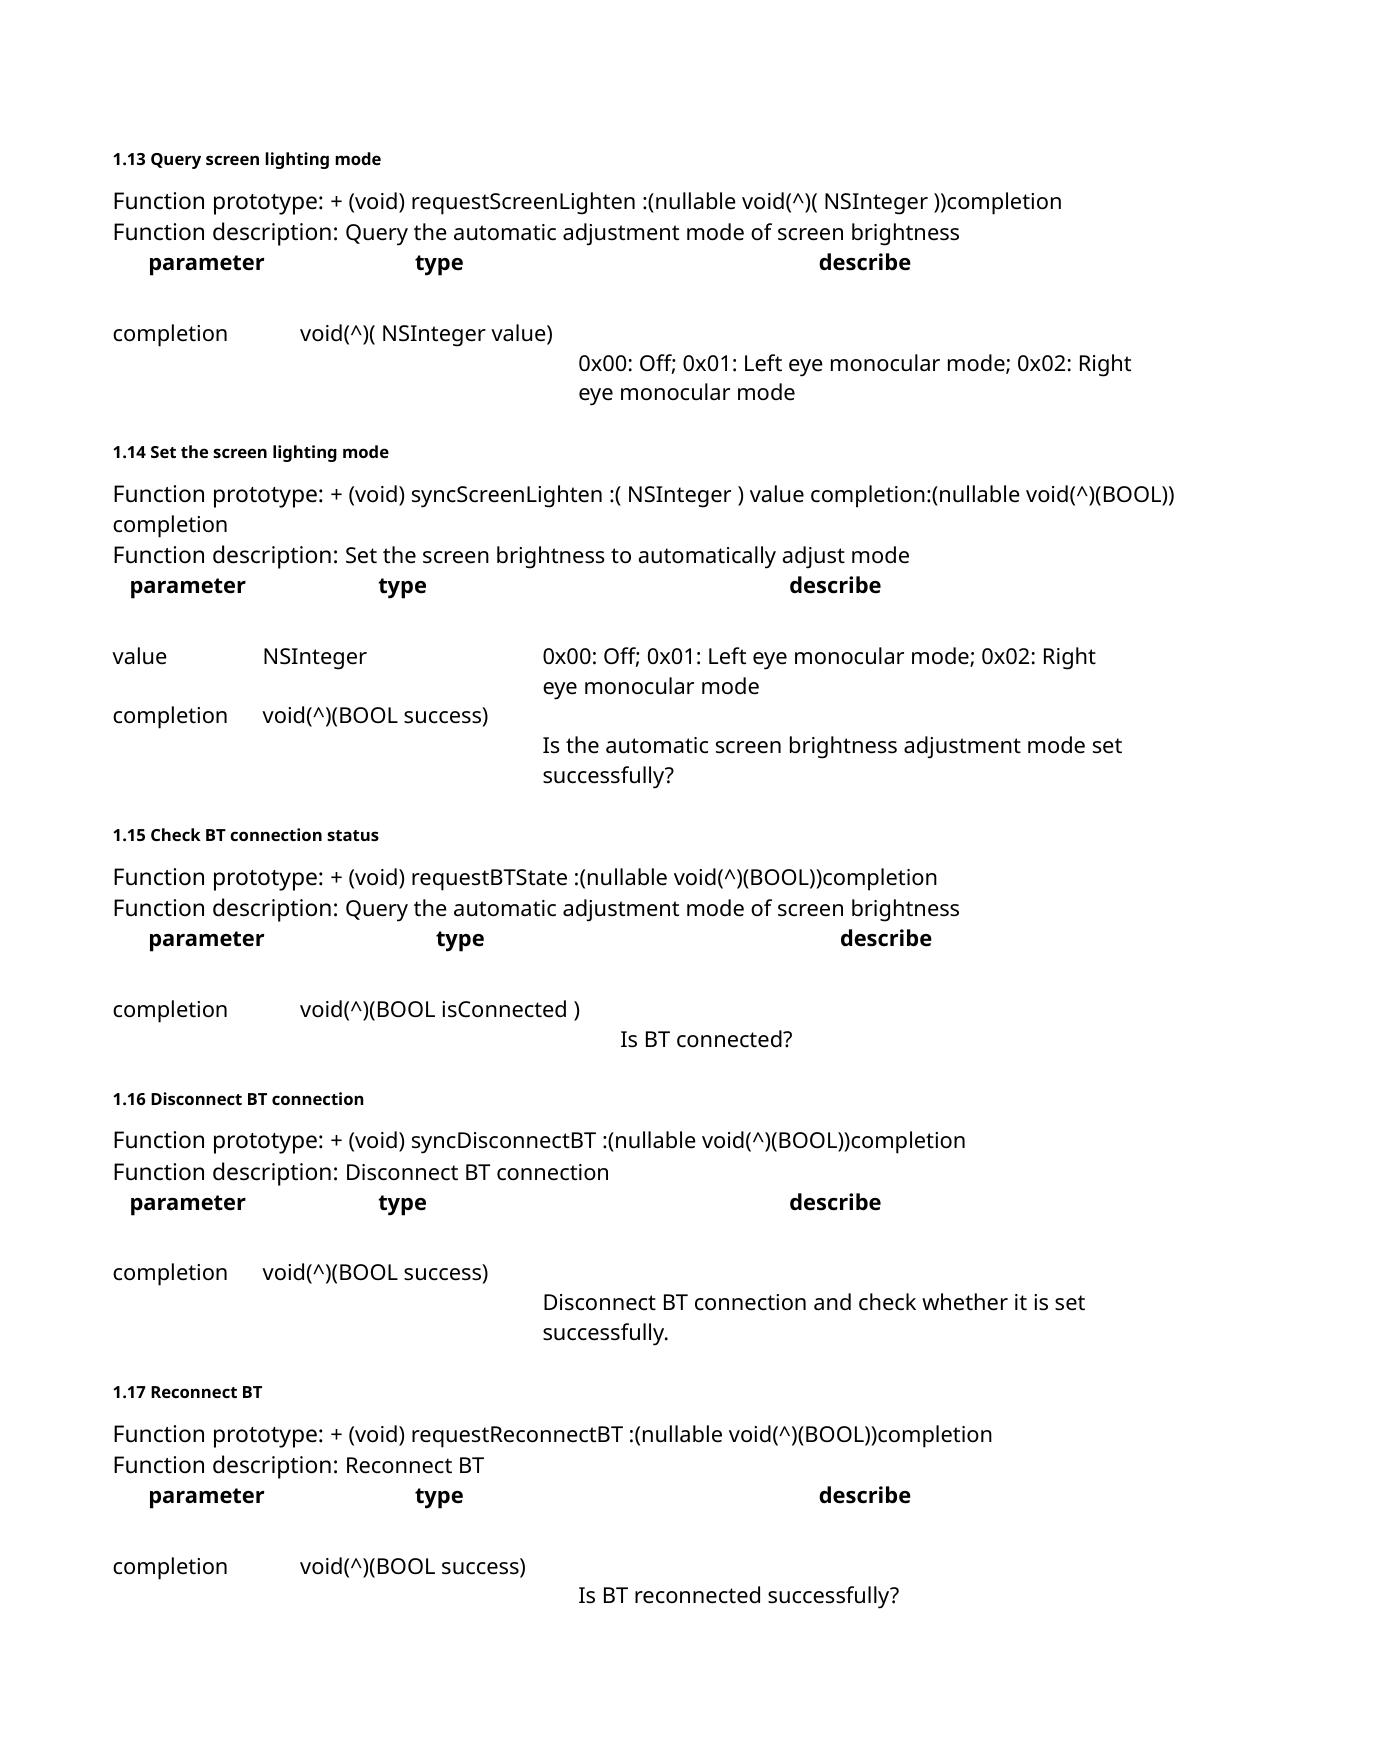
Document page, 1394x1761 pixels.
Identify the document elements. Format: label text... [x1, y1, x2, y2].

table_cell void(^)( NSInteger value) [300, 318, 578, 407]
text Function description: Query the automatic adjustment mode of screen brightness [112, 216, 1281, 247]
table_header type [300, 1480, 578, 1551]
table_header parameter [113, 571, 262, 641]
table_header describe [542, 1187, 1128, 1257]
text Function description: Query the automatic adjustment mode of screen brightness [112, 892, 1281, 923]
text Function prototype: + (void) requestBTState :(nullable void(^)(BOOL))completion [112, 861, 1281, 892]
table_cell completion [113, 1257, 262, 1347]
table_cell void(^)(BOOL success) [300, 1551, 578, 1610]
table_cell Is BT connected? [620, 994, 1152, 1053]
subtitle 1.16 Disconnect BT connection [112, 1089, 1281, 1109]
table_header parameter [113, 1187, 262, 1257]
text Function description: Reconnect BT [112, 1449, 1281, 1480]
text Function prototype: + (void) syncScreenLighten :( NSInteger ) value completion:(nullable void(^)(BOOL)) completion [112, 478, 1281, 539]
table_cell void(^)(BOOL success) [263, 700, 542, 790]
table_header parameter [113, 924, 300, 994]
table_header parameter [113, 1480, 300, 1551]
table_header describe [542, 571, 1128, 641]
table_header type [263, 1187, 542, 1257]
table_header type [300, 248, 578, 318]
subtitle 1.15 Check BT connection status [112, 826, 1281, 845]
table_header describe [578, 248, 1152, 318]
table_cell Is BT reconnected successfully? [578, 1551, 1152, 1610]
table_cell completion [113, 700, 262, 790]
table_header describe [578, 1480, 1152, 1551]
table_cell void(^)(BOOL isConnected ) [300, 994, 620, 1053]
text Function description: Disconnect BT connection [112, 1156, 1281, 1187]
table_cell void(^)(BOOL success) [263, 1257, 542, 1347]
table_header type [300, 924, 620, 994]
table_cell completion [113, 994, 300, 1053]
subtitle 1.13 Query screen lighting mode [112, 150, 1281, 169]
table_cell 0x00: Off; 0x01: Left eye monocular mode; 0x02: Right eye monocular mode [578, 318, 1152, 407]
table_header type [263, 571, 542, 641]
table_cell completion [113, 318, 300, 407]
text Function prototype: + (void) requestScreenLighten :(nullable void(^)( NSInteger ))completion [112, 185, 1281, 216]
table_cell value [113, 641, 262, 700]
text Function prototype: + (void) syncDisconnectBT :(nullable void(^)(BOOL))completion [112, 1124, 1281, 1156]
text Function prototype: + (void) requestReconnectBT :(nullable void(^)(BOOL))completion [112, 1418, 1281, 1449]
table_header parameter [113, 248, 300, 318]
table_cell Is the automatic screen brightness adjustment mode set successfully? [542, 700, 1128, 790]
table_cell NSInteger [263, 641, 542, 700]
table_cell completion [113, 1551, 300, 1610]
subtitle 1.17 Reconnect BT [112, 1383, 1281, 1402]
table_cell Disconnect BT connection and check whether it is set successfully. [542, 1257, 1128, 1347]
subtitle 1.14 Set the screen lighting mode [112, 443, 1281, 463]
table_cell 0x00: Off; 0x01: Left eye monocular mode; 0x02: Right eye monocular mode [542, 641, 1128, 700]
table_header describe [620, 924, 1152, 994]
text Function description: Set the screen brightness to automatically adjust mode [112, 539, 1281, 571]
